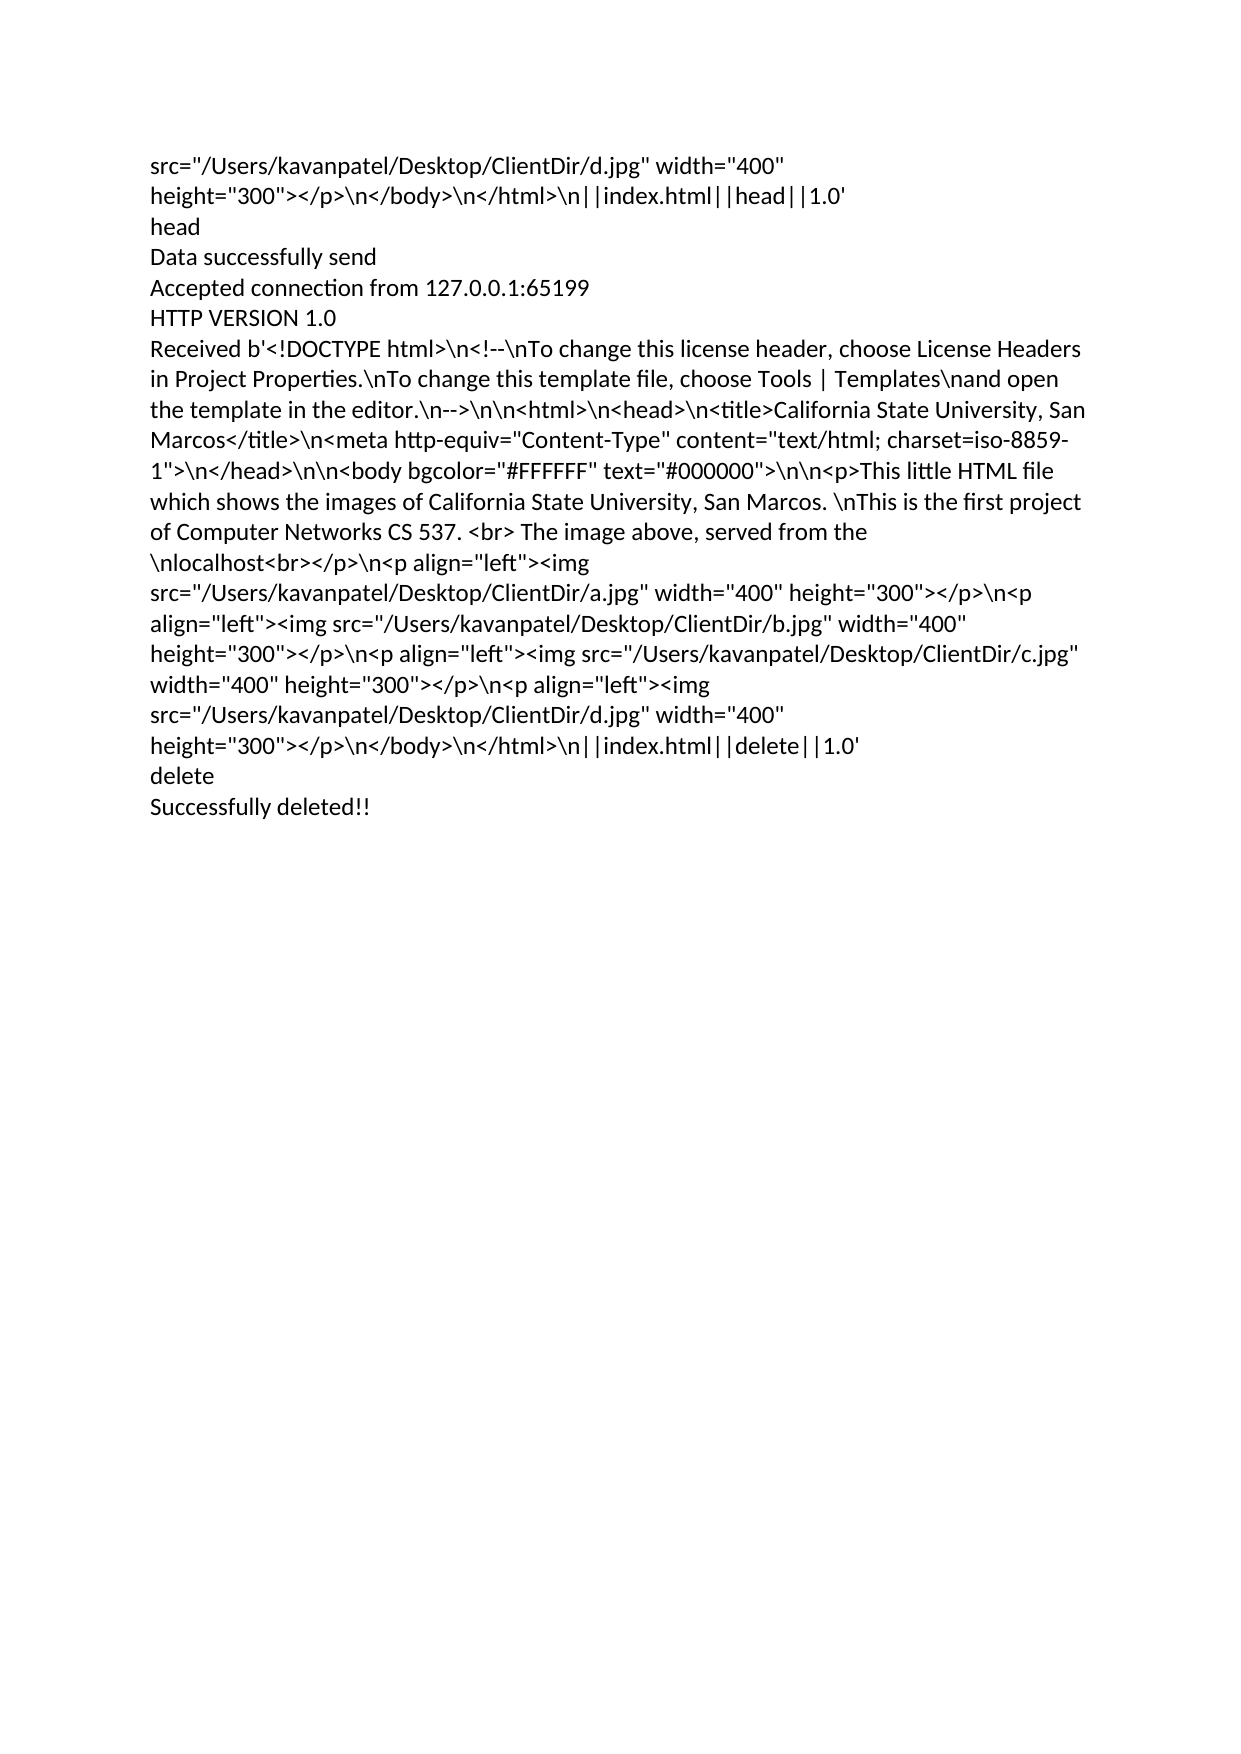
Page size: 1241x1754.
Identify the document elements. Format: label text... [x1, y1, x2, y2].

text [150, 150, 1090, 211]
text Successfully deleted!! [150, 791, 1090, 821]
text Data successfully send [150, 242, 1090, 272]
text Accepted connection from 127.0.0.1:65199 [150, 272, 1090, 303]
text Received b'<!DOCTYPE html>\n<!--\nTo change this license header, choose License Headers in Project Properties.\nTo change this template file, choose Tools | Templates\nand open the template in the editor.\n-->\n\n<html>\n<head>\n<title>California State University, San Marcos</title>\n<meta http-equiv="Content-Type" content="text/html; charset=iso-8859-1">\n</head>\n\n<body bgcolor="#FFFFFF" text="#000000">\n\n<p>This little HTML file which shows the images of California State University, San Marcos. \nThis is the first project of Computer Networks CS 537. <br> The image above, served from the \nlocalhost<br></p>\n<p align="left"><img src="/Users/kavanpatel/Desktop/ClientDir/a.jpg" width="400" height="300"></p>\n<p align="left"><img src="/Users/kavanpatel/Desktop/ClientDir/b.jpg" width="400" height="300"></p>\n<p align="left"><img src="/Users/kavanpatel/Desktop/ClientDir/c.jpg" width="400" height="300"></p>\n<p align="left"><img src="/Users/kavanpatel/Desktop/ClientDir/d.jpg" width="400" height="300"></p>\n</body>\n</html>\n||index.html||delete||1.0' [150, 333, 1090, 760]
text HTTP VERSION 1.0 [150, 303, 1090, 333]
text delete [150, 760, 1090, 791]
text head [150, 211, 1090, 242]
